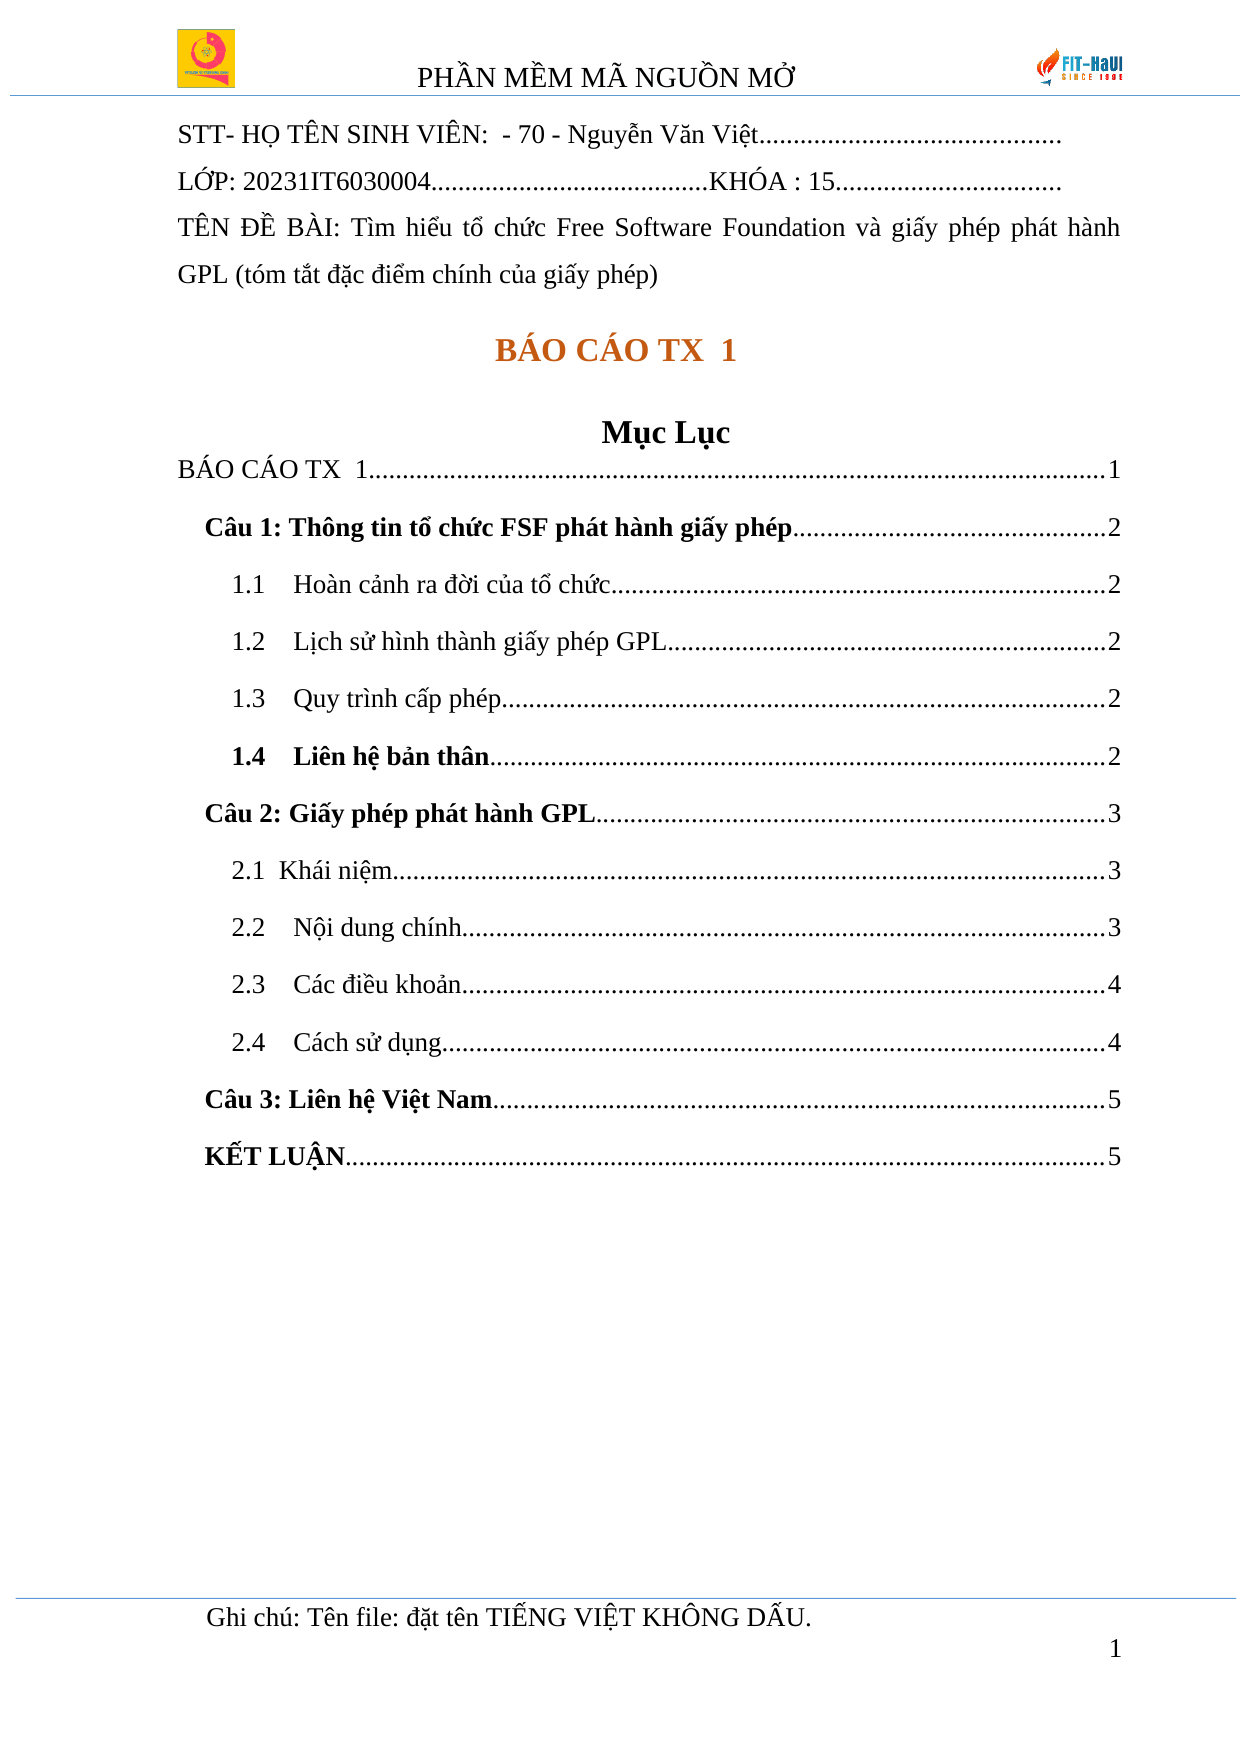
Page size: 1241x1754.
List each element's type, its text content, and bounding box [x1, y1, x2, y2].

text LỚP: 20231IT6030004 KHÓA : 15 [118, 165, 1122, 196]
picture [177, 29, 235, 88]
text STT- HỌ TÊN SINH VIÊN: - 70 - Nguyễn Văn Việt [118, 118, 1122, 149]
picture [1036, 46, 1123, 88]
text TÊN ĐỀ BÀI: Tìm hiểu tổ chức Free Software Foundation và giấy phép phát hành GPL (tóm tắt đặc điểm chính của giấy phép) [177, 211, 1122, 289]
